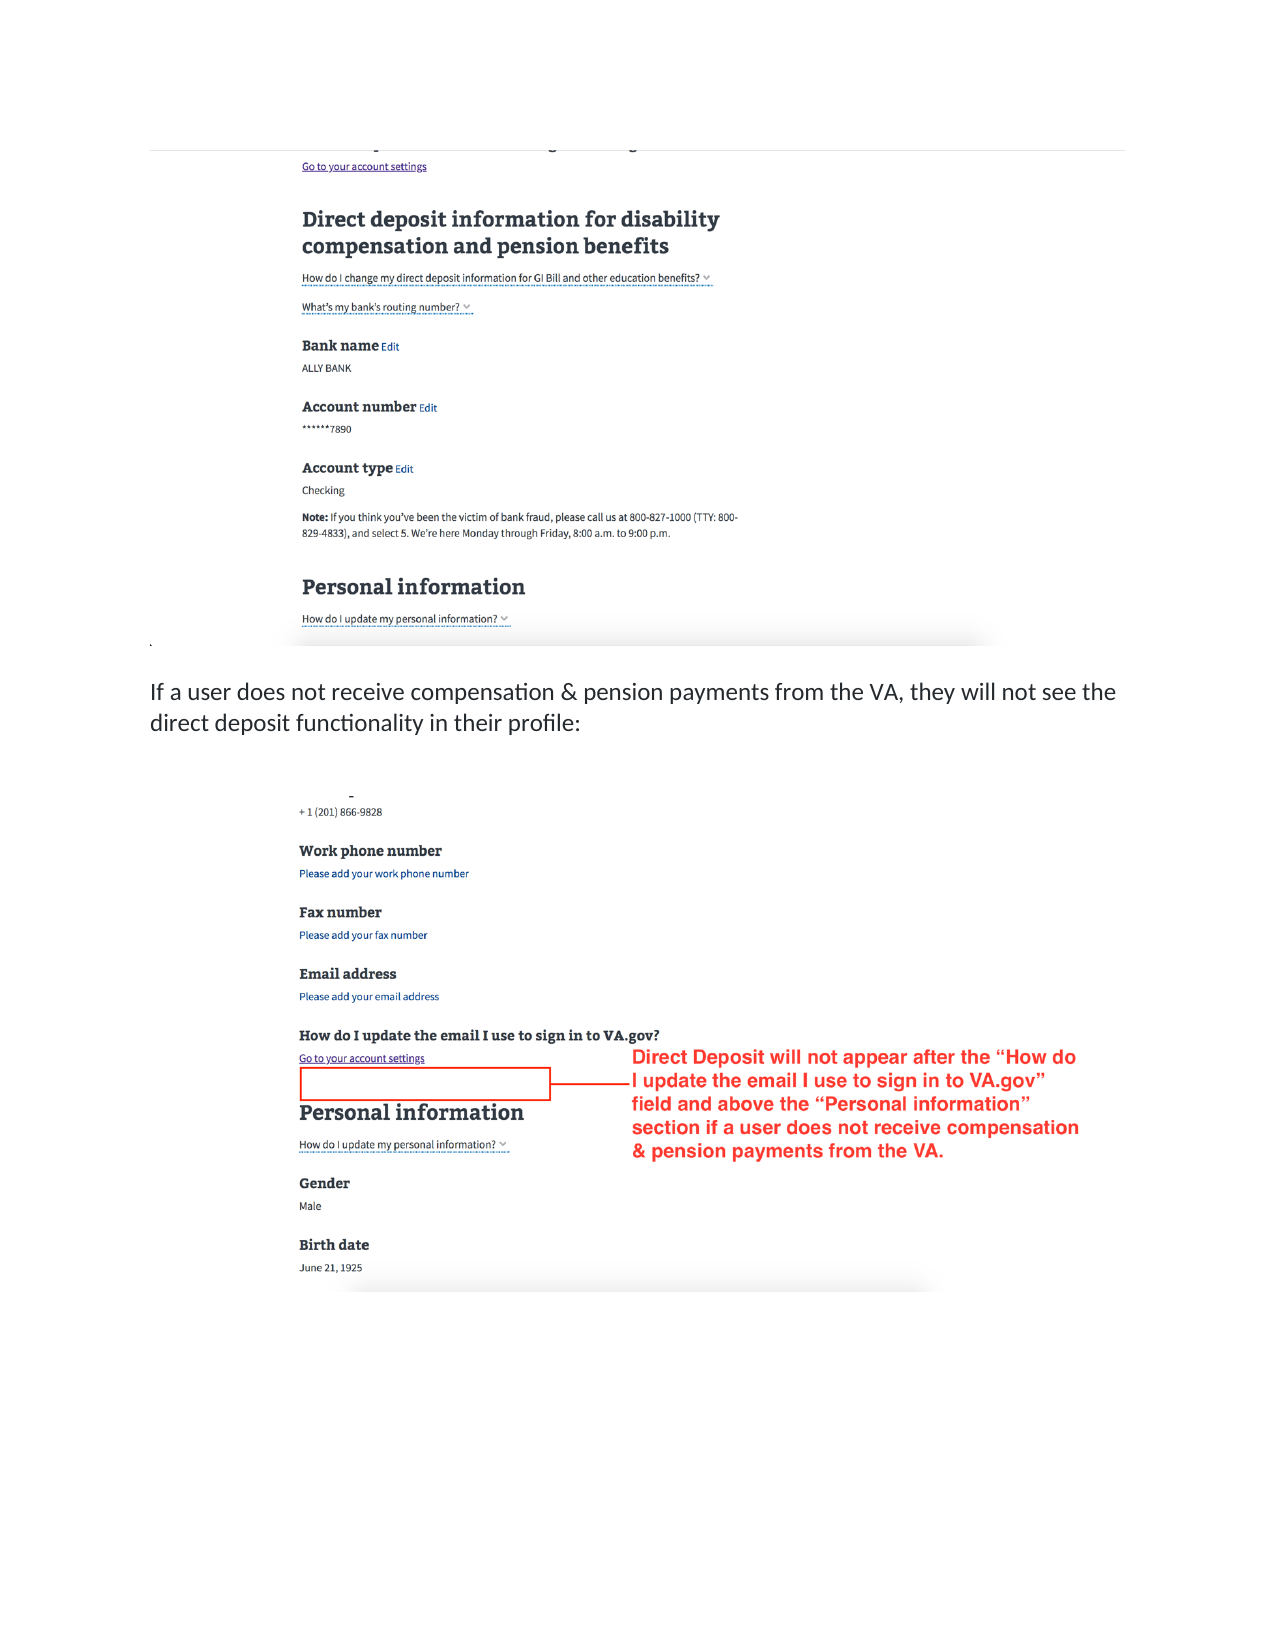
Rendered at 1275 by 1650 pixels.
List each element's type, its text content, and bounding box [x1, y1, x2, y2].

picture [150, 796, 1125, 1292]
text If a user does not receive compensation & pension payments from the VA, they will not see the direct deposit functionality in their profile: [150, 676, 1125, 737]
picture [150, 150, 1125, 646]
